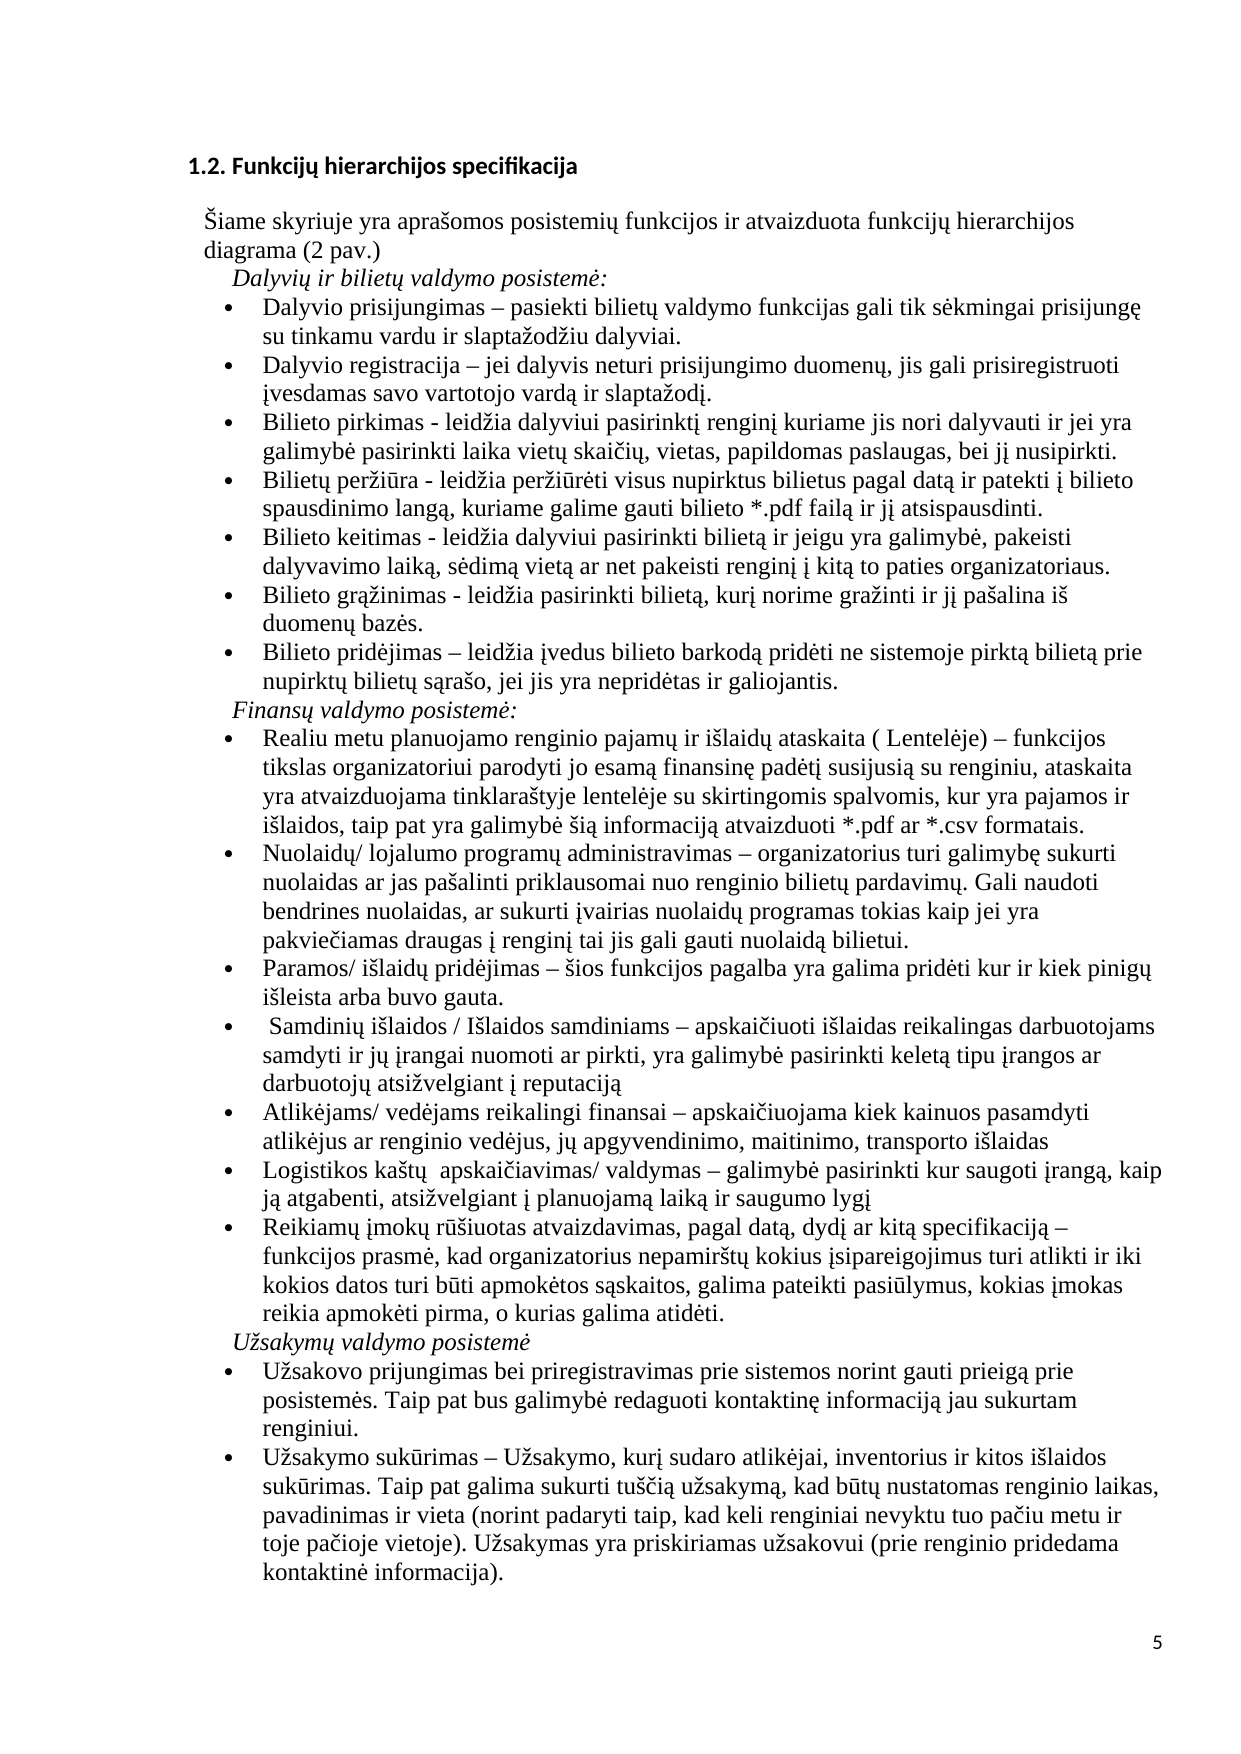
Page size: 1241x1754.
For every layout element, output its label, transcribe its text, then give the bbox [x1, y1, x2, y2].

list Atlikėjams/ vedėjams reikalingi finansai – apskaičiuojama kiek kainuos pasamdyti atlikėjus ar renginio vedėjus, jų apgyvendinimo, maitinimo, transporto išlaidas [225, 1097, 1162, 1155]
list Bilieto pirkimas - leidžia dalyviui pasirinktį renginį kuriame jis nori dalyvauti ir jei yra galimybė pasirinkti laika vietų skaičių, vietas, papildomas paslaugas, bei jį nusipirkti. [225, 407, 1162, 465]
list Užsakymo sukūrimas – Užsakymo, kurį sudaro atlikėjai, inventorius ir kitos išlaidos sukūrimas. Taip pat galima sukurti tuščią užsakymą, kad būtų nustatomas renginio laikas, pavadinimas ir vieta (norint padaryti taip, kad keli renginiai nevyktu tuo pačiu metu ir toje pačioje vietoje). Užsakymas yra priskiriamas užsakovui (prie renginio pridedama kontaktinė informacija). [225, 1442, 1162, 1586]
text Šiame skyriuje yra aprašomos posistemių funkcijos ir atvaizduota funkcijų hierarchijos diagrama (2 pav.) [203, 206, 1162, 263]
list Realiu metu planuojamo renginio pajamų ir išlaidų ataskaita ( Lentelėje) – funkcijos tikslas organizatoriui parodyti jo esamą finansinę padėtį susijusią su renginiu, ataskaita yra atvaizduojama tinklaraštyje lentelėje su skirtingomis spalvomis, kur yra pajamos ir išlaidos, taip pat yra galimybė šią informaciją atvaizduoti *.pdf ar *.csv formatais. [225, 723, 1162, 838]
list Dalyvio registracija – jei dalyvis neturi prisijungimo duomenų, jis gali prisiregistruoti įvesdamas savo vartotojo vardą ir slaptažodį. [225, 350, 1162, 407]
list Samdinių išlaidos / Išlaidos samdiniams – apskaičiuoti išlaidas reikalingas darbuotojams samdyti ir jų įrangai nuomoti ar pirkti, yra galimybė pasirinkti keletą tipu įrangos ar darbuotojų atsižvelgiant į reputaciją [225, 1011, 1162, 1097]
list Nuolaidų/ lojalumo programų administravimas – organizatorius turi galimybę sukurti nuolaidas ar jas pašalinti priklausomai nuo renginio bilietų pardavimų. Gali naudoti bendrines nuolaidas, ar sukurti įvairias nuolaidų programas tokias kaip jei yra pakviečiamas draugas į renginį tai jis gali gauti nuolaidą bilietui. [225, 838, 1162, 953]
subtitle Funkcijų hierarchijos specifikacija [187, 150, 1162, 181]
list Reikiamų įmokų rūšiuotas atvaizdavimas, pagal datą, dydį ar kitą specifikaciją – funkcijos prasmė, kad organizatorius nepamirštų kokius įsipareigojimus turi atlikti ir iki kokios datos turi būti apmokėtos sąskaitos, galima pateikti pasiūlymus, kokias įmokas reikia apmokėti pirma, o kurias galima atidėti. [225, 1212, 1162, 1327]
list Bilietų peržiūra - leidžia peržiūrėti visus nupirktus bilietus pagal datą ir patekti į bilieto spausdinimo langą, kuriame galime gauti bilieto *.pdf failą ir jį atsispausdinti. [225, 465, 1162, 522]
list Paramos/ išlaidų pridėjimas – šios funkcijos pagalba yra galima pridėti kur ir kiek pinigų išleista arba buvo gauta. [225, 953, 1162, 1011]
list Bilieto grąžinimas - leidžia pasirinkti bilietą, kurį norime gražinti ir jį pašalina iš duomenų bazės. [225, 580, 1162, 637]
text Dalyvių ir bilietų valdymo posistemė: [187, 263, 1162, 292]
text Finansų valdymo posistemė: [187, 695, 1162, 723]
list Bilieto keitimas - leidžia dalyviui pasirinkti bilietą ir jeigu yra galimybė, pakeisti dalyvavimo laiką, sėdimą vietą ar net pakeisti renginį į kitą to paties organizatoriaus. [225, 522, 1162, 580]
text Užsakymų valdymo posistemė [187, 1327, 1162, 1356]
list Dalyvio prisijungimas – pasiekti bilietų valdymo funkcijas gali tik sėkmingai prisijungę su tinkamu vardu ir slaptažodžiu dalyviai. [225, 292, 1162, 350]
list Bilieto pridėjimas – leidžia įvedus bilieto barkodą pridėti ne sistemoje pirktą bilietą prie nupirktų bilietų sąrašo, jei jis yra nepridėtas ir galiojantis. [225, 637, 1162, 695]
list Logistikos kaštų apskaičiavimas/ valdymas – galimybė pasirinkti kur saugoti įrangą, kaip ją atgabenti, atsižvelgiant į planuojamą laiką ir saugumo lygį [225, 1155, 1162, 1212]
list Užsakovo prijungimas bei priregistravimas prie sistemos norint gauti prieigą prie posistemės. Taip pat bus galimybė redaguoti kontaktinę informaciją jau sukurtam renginiui. [225, 1356, 1162, 1442]
